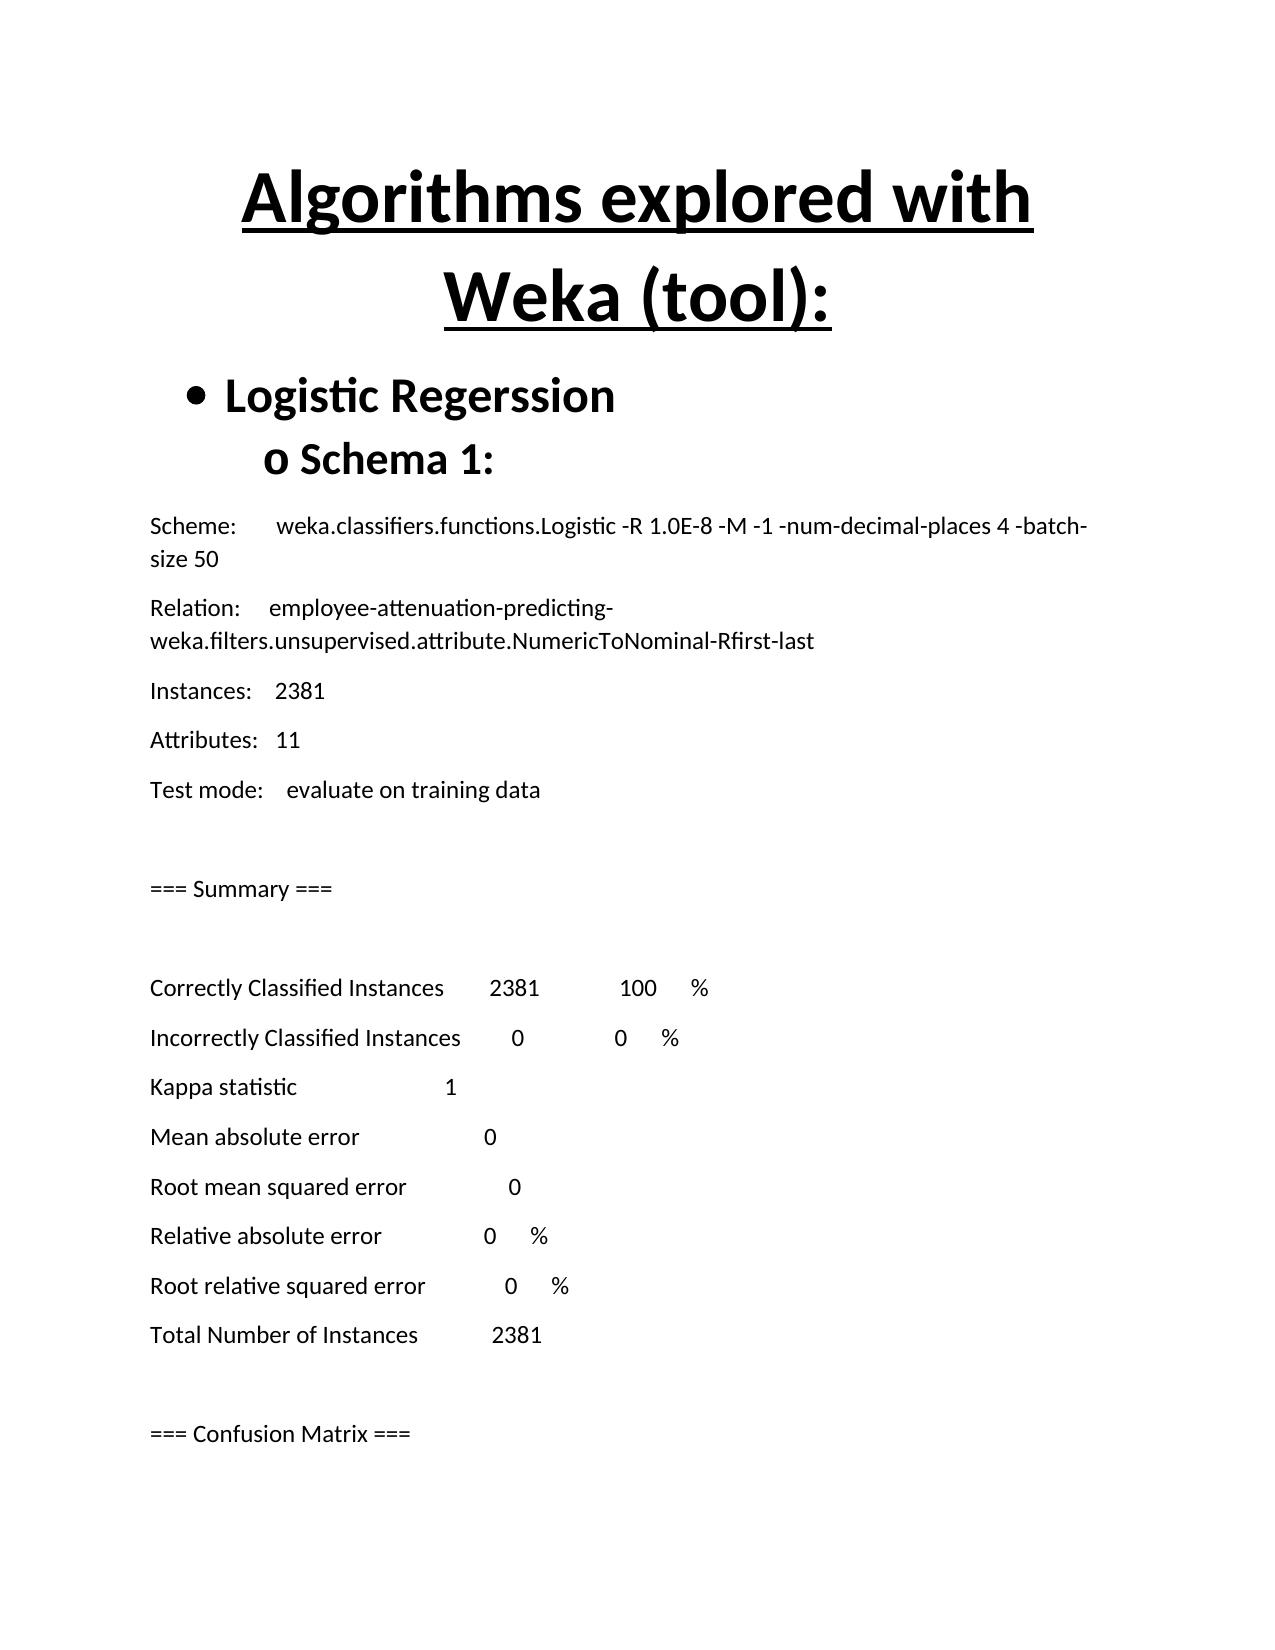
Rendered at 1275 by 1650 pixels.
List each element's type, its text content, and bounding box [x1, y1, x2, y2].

text Root relative squared error 0 % [150, 1270, 1125, 1300]
list Schema 1: [262, 430, 1125, 488]
text Correctly Classified Instances 2381 100 % [150, 972, 1125, 1003]
text Root mean squared error 0 [150, 1171, 1125, 1201]
text Relation: employee-attenuation-predicting-weka.filters.unsupervised.attribute.NumericToNominal-Rfirst-last [150, 592, 1125, 656]
text === Summary === [150, 873, 1125, 904]
text Instances: 2381 [150, 675, 1125, 705]
text Algorithms explored with Weka (tool): [150, 150, 1125, 340]
text Relative absolute error 0 % [150, 1220, 1125, 1251]
text Total Number of Instances 2381 [150, 1319, 1125, 1350]
list Logistic Regerssion [187, 364, 1125, 425]
text Incorrectly Classified Instances 0 0 % [150, 1022, 1125, 1052]
text Mean absolute error 0 [150, 1121, 1125, 1152]
text Attributes: 11 [150, 724, 1125, 755]
text Kappa statistic 1 [150, 1071, 1125, 1102]
text === Confusion Matrix === [150, 1418, 1125, 1449]
text Test mode: evaluate on training data [150, 774, 1125, 804]
text Scheme: weka.classifiers.functions.Logistic -R 1.0E-8 -M -1 -num-decimal-places 4 -batch-size 50 [150, 510, 1125, 573]
